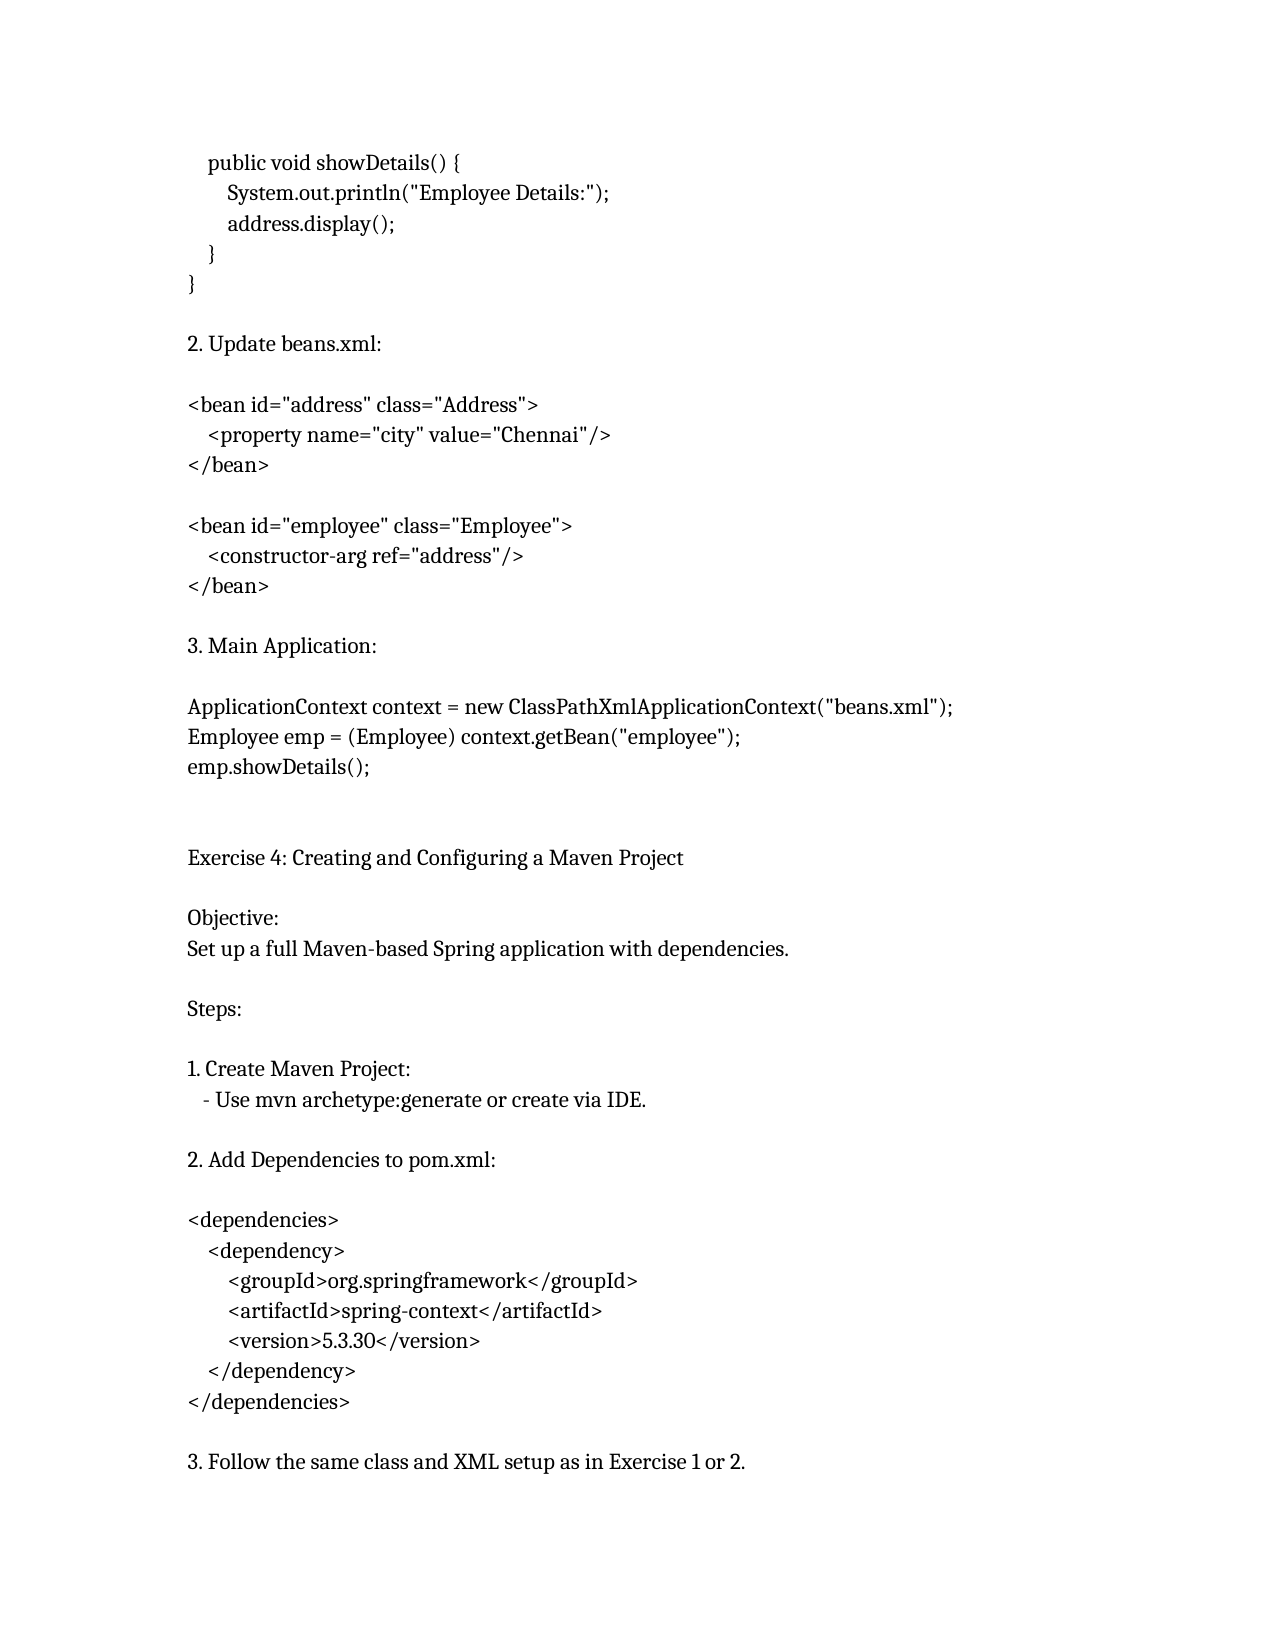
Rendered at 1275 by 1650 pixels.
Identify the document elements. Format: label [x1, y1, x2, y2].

text [187, 150, 1087, 1475]
